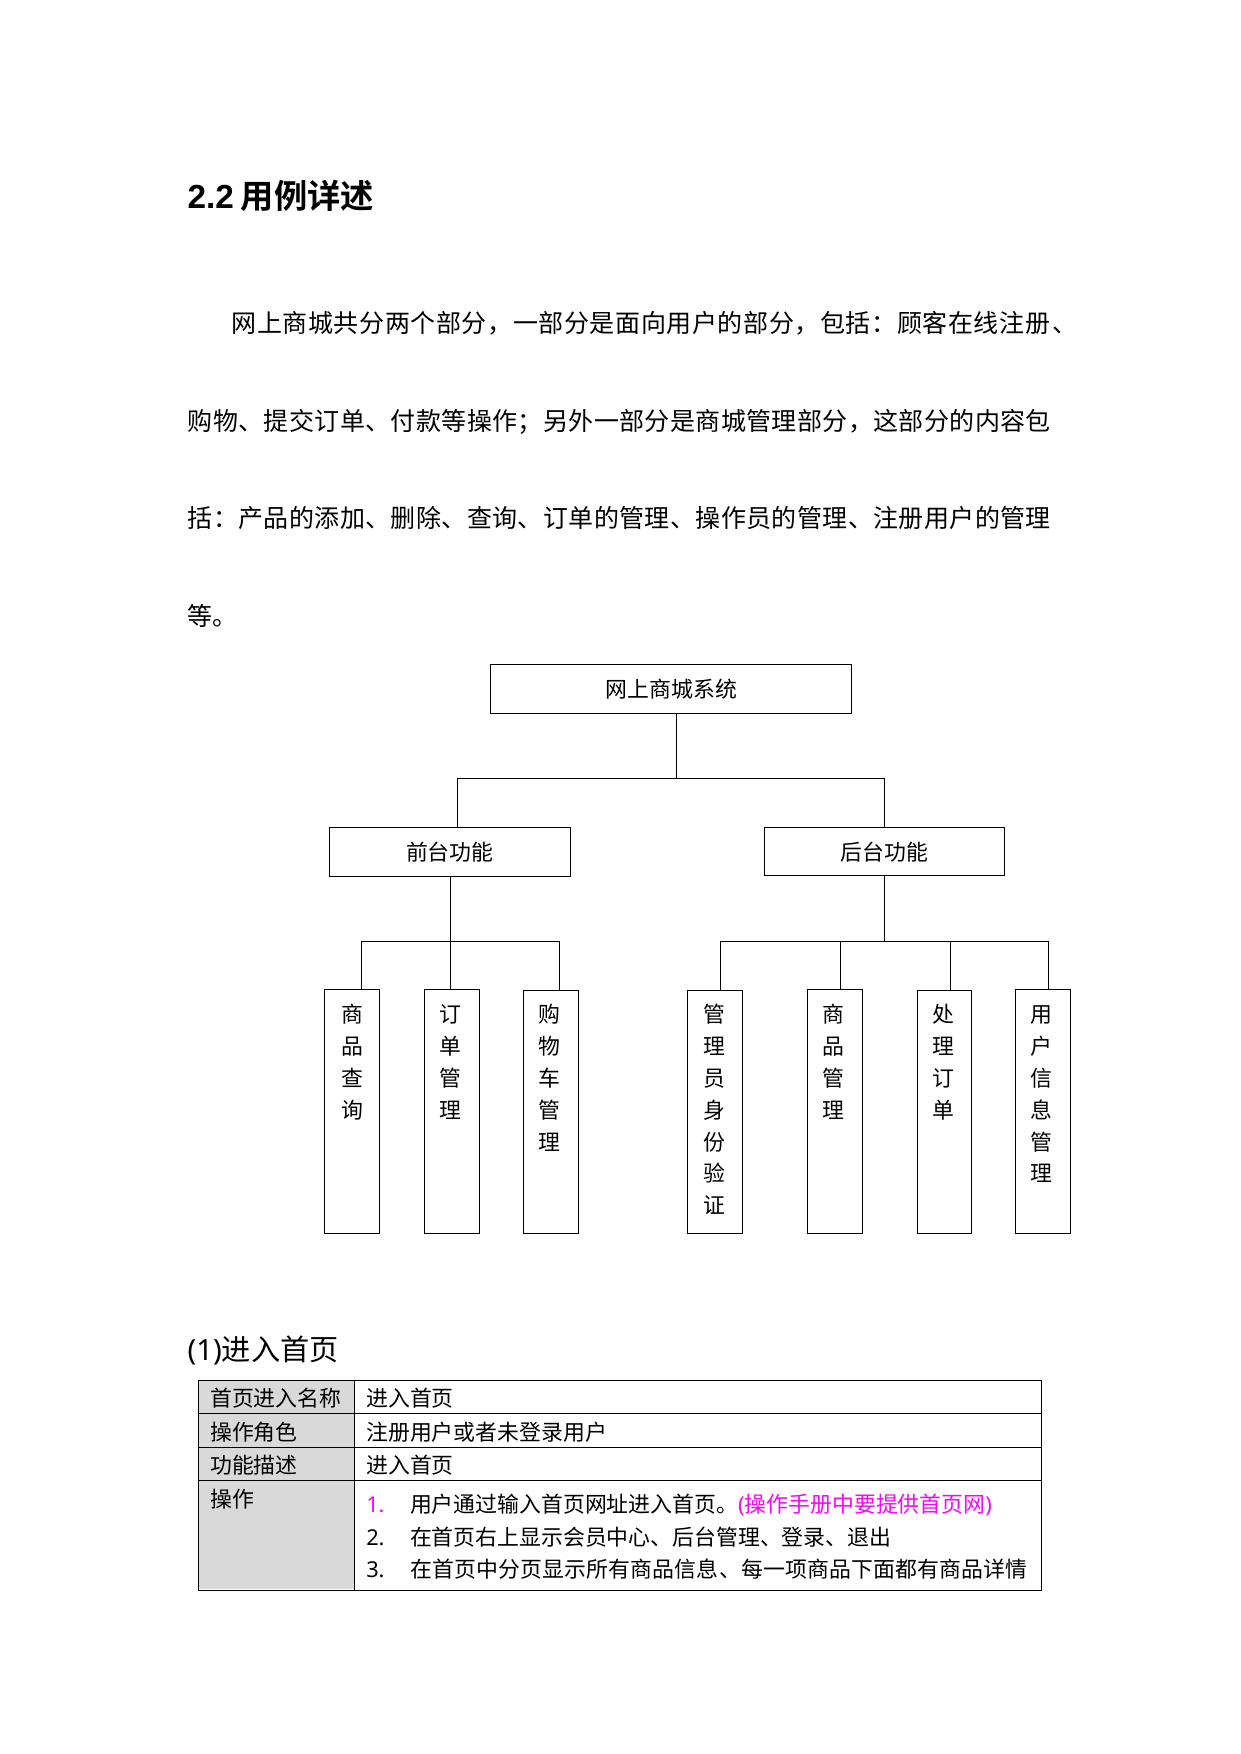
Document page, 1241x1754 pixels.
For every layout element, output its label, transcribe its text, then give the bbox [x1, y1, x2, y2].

text 网上商城共分两个部分，一部分是面向用户的部分，包括：顾客在线注册、购物、提交订单、付款等操作；另外一部分是商城管理部分，这部分的内容包括：产品的添加、删除、查询、订单的管理、操作员的管理、注册用户的管理等。 [187, 289, 1053, 647]
table_cell 功能描述 [199, 1448, 354, 1480]
table_header 进入首页 [355, 1381, 1041, 1413]
table_cell 操作 [199, 1481, 354, 1589]
text (1)进入首页 [187, 1315, 1053, 1380]
table_cell 进入首页 [355, 1448, 1041, 1480]
table_header 首页进入名称 [199, 1381, 354, 1413]
table_cell 操作角色 [199, 1414, 354, 1447]
subtitle 2.2用例详述 [187, 162, 1053, 227]
table_cell 注册用户或者未登录用户 [355, 1414, 1041, 1447]
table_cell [355, 1481, 1041, 1589]
